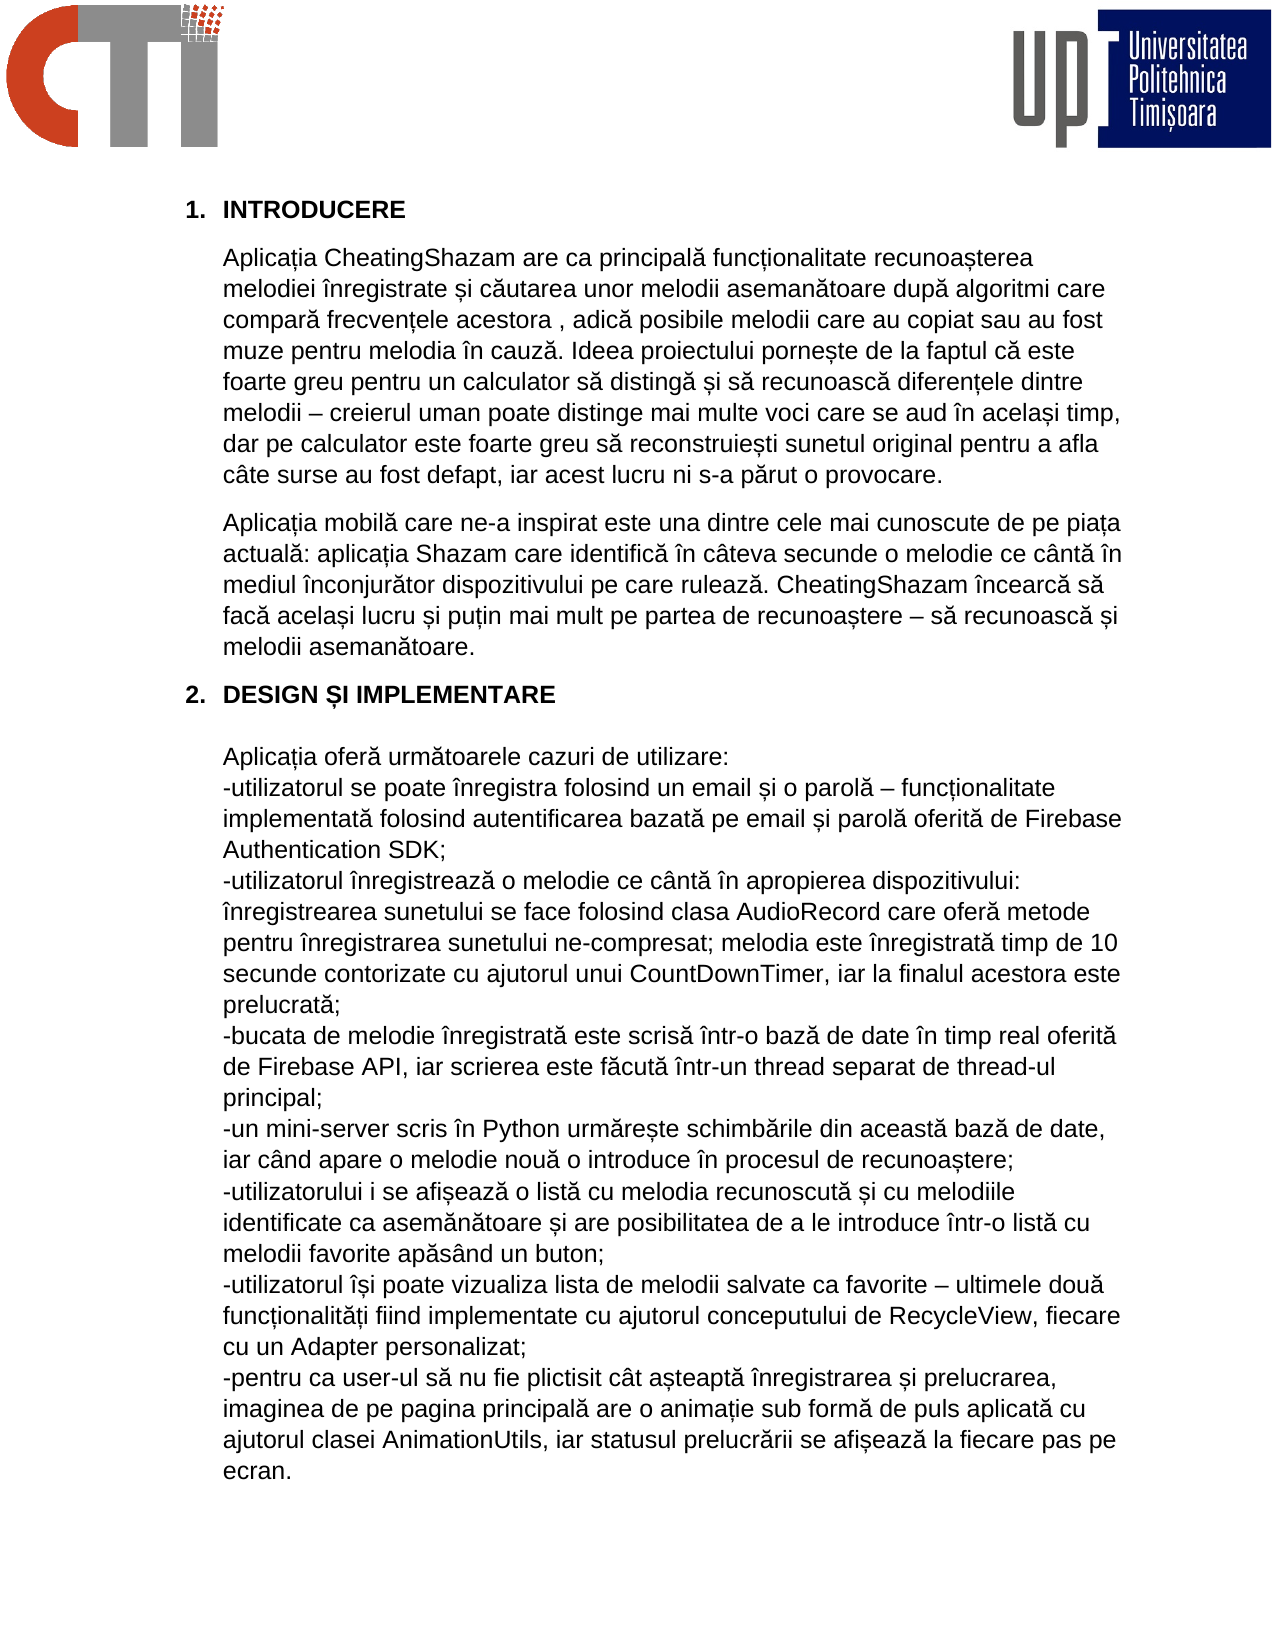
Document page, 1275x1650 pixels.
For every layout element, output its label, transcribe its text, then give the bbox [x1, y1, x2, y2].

list -utilizatorul se poate înregistra folosind un email și o parolă – funcționalitate implementată folosind autentificarea bazată pe email și parolă oferită de Firebase Authentication SDK; [223, 773, 1127, 864]
list -pentru ca user-ul să nu fie plictisit cât așteaptă înregistrarea și prelucrarea, imaginea de pe pagina principală are o animație sub formă de puls aplicată cu ajutorul clasei AnimationUtils, iar statusul prelucrării se afișează la fiecare pas pe ecran. [223, 1363, 1127, 1485]
list -un mini-server scris în Python urmărește schimbările din această bază de date, iar când apare o melodie nouă o introduce în procesul de recunoaștere; [223, 1114, 1127, 1174]
text Aplicația CheatingShazam are ca principală funcționalitate recunoașterea melodiei înregistrate și căutarea unor melodii asemanătoare după algoritmi care compară frecvențele acestora , adică posibile melodii care au copiat sau au fost muze pentru melodia în cauză. Ideea proiectului pornește de la faptul că este foarte greu pentru un calculator să distingă și să recunoască diferențele dintre melodii – creierul uman poate distinge mai multe voci care se aud în același timp, dar pe calculator este foarte greu să reconstruiești sunetul original pentru a afla câte surse au fost defapt, iar acest lucru ni s-a părut o provocare. [223, 243, 1127, 489]
list -utilizatorul își poate vizualiza lista de melodii salvate ca favorite – ultimele două funcționalități fiind implementate cu ajutorul conceputului de RecycleView, fiecare cu un Adapter personalizat; [223, 1270, 1127, 1361]
list -bucata de melodie înregistrată este scrisă într-o bază de date în timp real oferită de Firebase API, iar scrierea este făcută într-un thread separat de thread-ul principal; [223, 1021, 1127, 1112]
picture [6, 4, 224, 147]
list DESIGN ȘI IMPLEMENTARE [185, 680, 1127, 709]
list Aplicația oferă următoarele cazuri de utilizare: [223, 742, 1127, 771]
picture [988, 0, 1272, 158]
list -utilizatorul înregistrează o melodie ce cântă în apropierea dispozitivului: înregistrearea sunetului se face folosind clasa AudioRecord care oferă metode pentru înregistrarea sunetului ne-compresat; melodia este înregistrată timp de 10 secunde contorizate cu ajutorul unui CountDownTimer, iar la finalul acestora este prelucrată; [223, 866, 1127, 1019]
text Aplicația mobilă care ne-a inspirat este una dintre cele mai cunoscute de pe piața actuală: aplicația Shazam care identifică în câteva secunde o melodie ce cântă în mediul înconjurător dispozitivului pe care rulează. CheatingShazam încearcă să facă același lucru și puțin mai mult pe partea de recunoaștere – să recunoască și melodii asemanătoare. [223, 508, 1127, 661]
list INTRODUCERE [185, 195, 1127, 224]
list -utilizatorului i se afișează o listă cu melodia recunoscută și cu melodiile identificate ca asemănătoare și are posibilitatea de a le introduce într-o listă cu melodii favorite apăsând un buton; [223, 1177, 1127, 1267]
